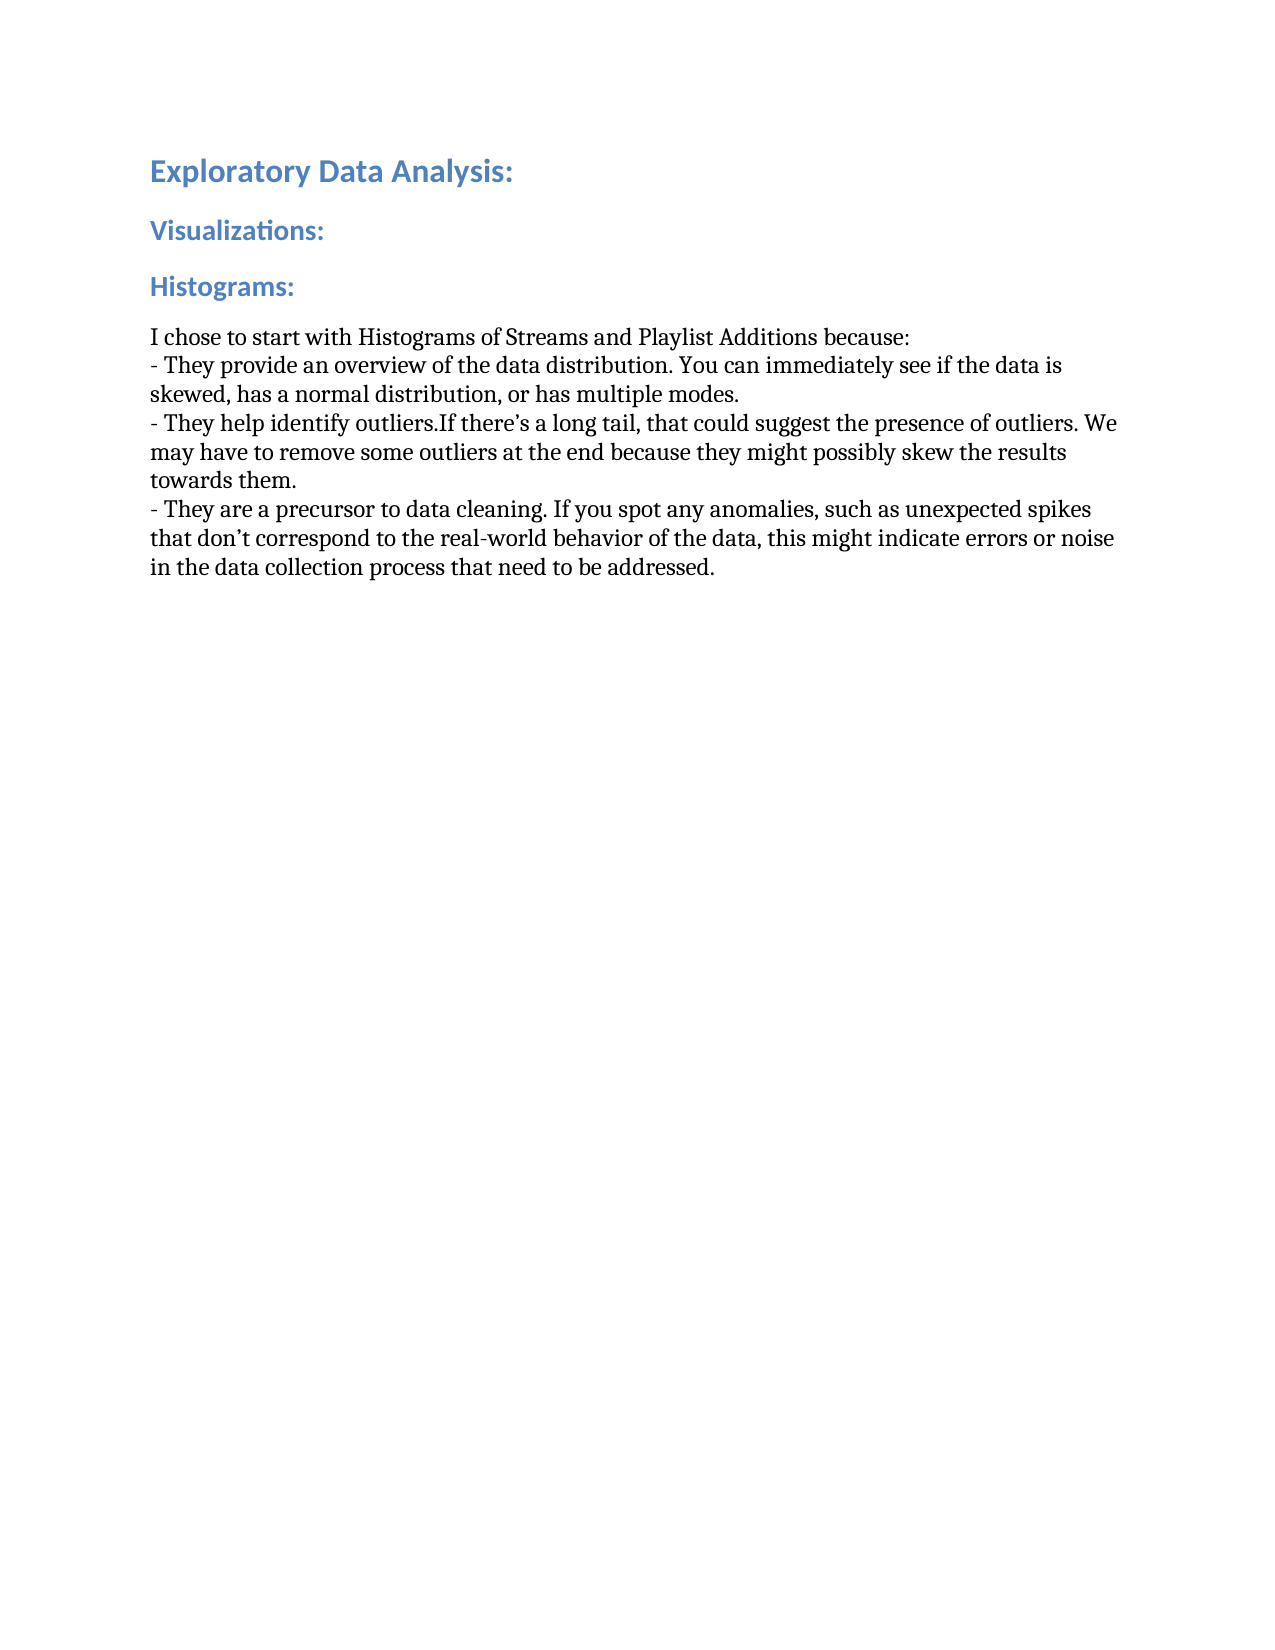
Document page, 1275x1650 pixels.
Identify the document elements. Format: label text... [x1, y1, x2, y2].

text I chose to start with Histograms of Streams and Playlist Additions because: - They provide an overview of the data distribution. You can immediately see if the data is skewed, has a normal distribution, or has multiple modes. - They help identify outliers.If there’s a long tail, that could suggest the presence of outliers. We may have to remove some outliers at the end because they might possibly skew the results towards them. - They are a precursor to data cleaning. If you spot any anomalies, such as unexpected spikes that don’t correspond to the real-world behavior of the data, this might indicate errors or noise in the data collection process that need to be addressed. [150, 322, 1125, 581]
subtitle Exploratory Data Analysis: [150, 150, 1125, 191]
subtitle Histograms: [150, 268, 1125, 304]
subtitle Visualizations: [150, 212, 1125, 247]
